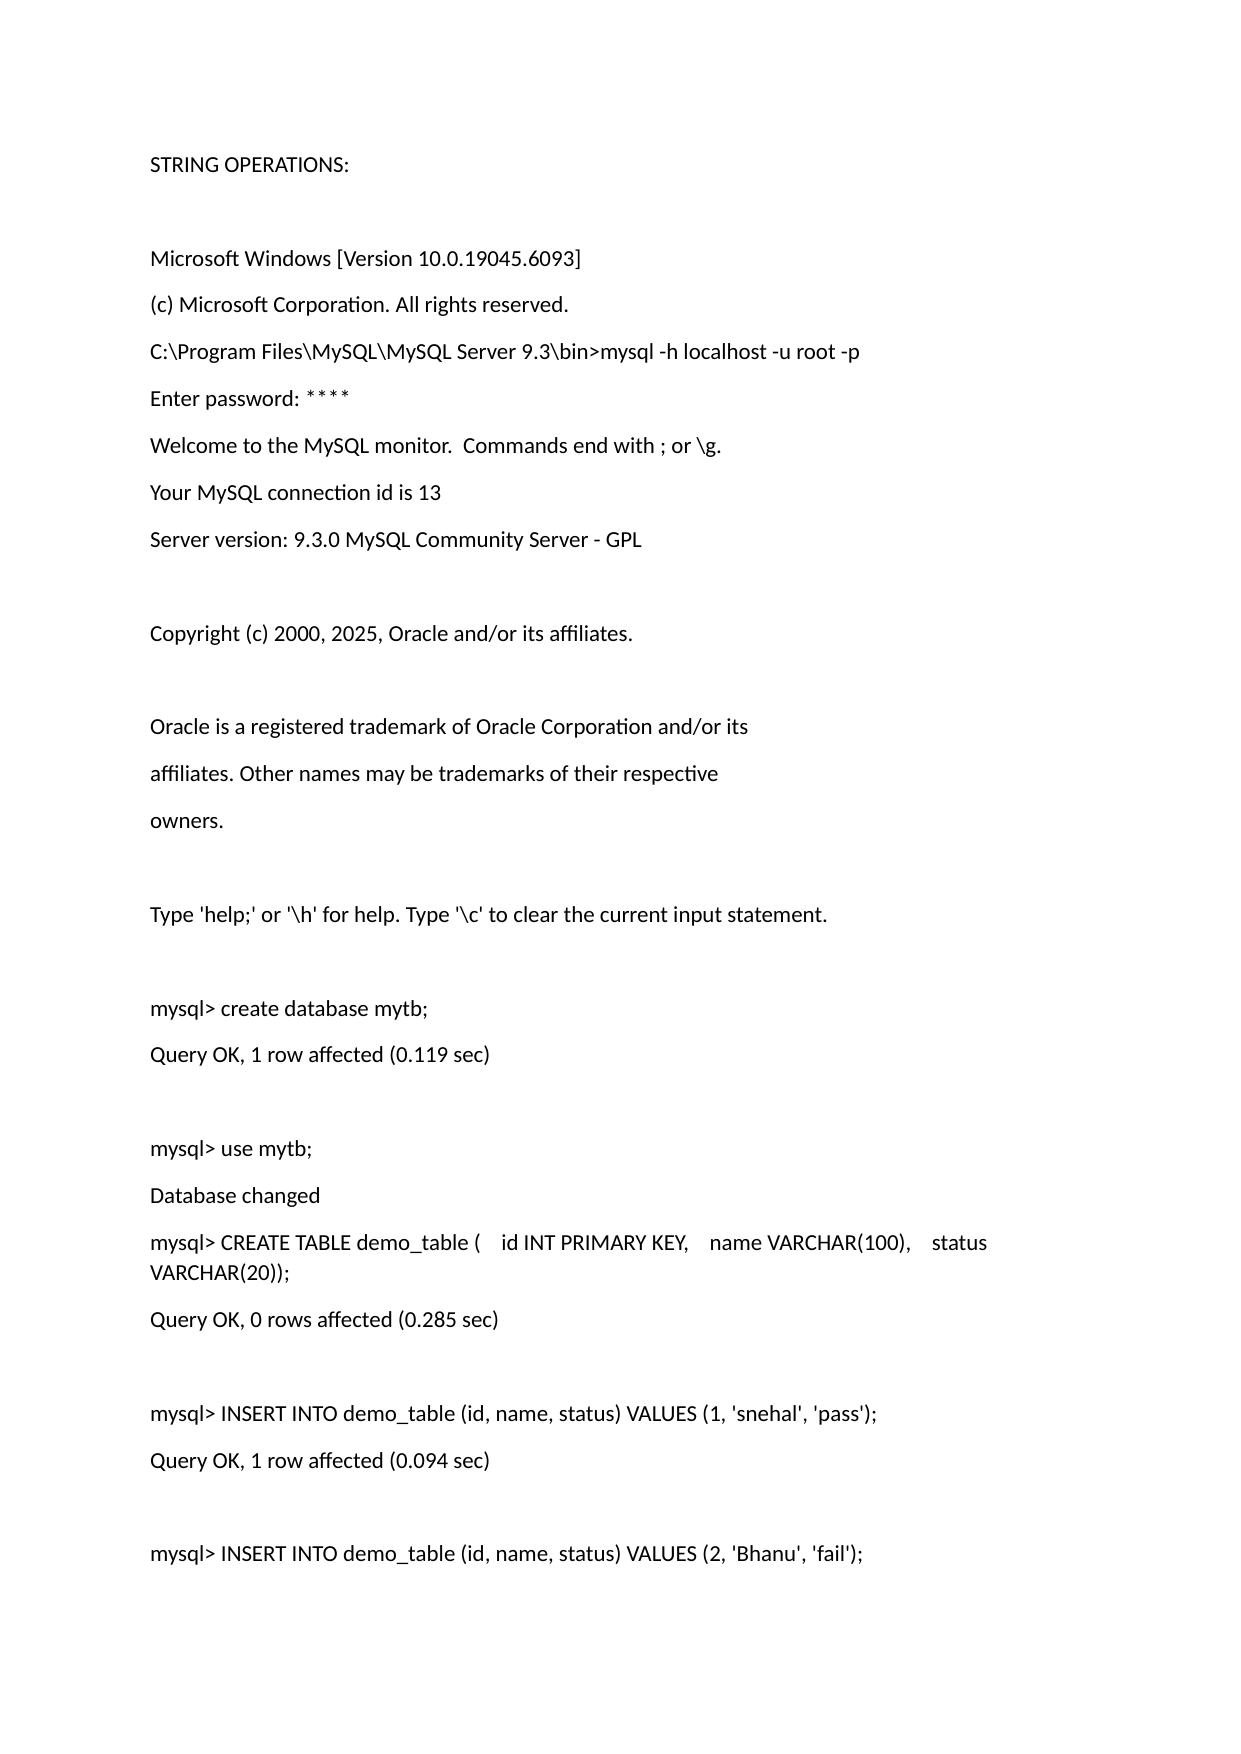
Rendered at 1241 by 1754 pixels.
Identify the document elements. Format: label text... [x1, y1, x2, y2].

text Query OK, 1 row affected (0.094 sec) [150, 1446, 1090, 1474]
text Enter password: **** [150, 384, 1090, 412]
text mysql> INSERT INTO demo_table (id, name, status) VALUES (2, 'Bhanu', 'fail'); [150, 1539, 1090, 1568]
text STRING OPERATIONS: [150, 150, 1090, 178]
text Query OK, 0 rows affected (0.285 sec) [150, 1305, 1090, 1333]
text Your MySQL connection id is 13 [150, 478, 1090, 506]
text Type 'help;' or '\h' for help. Type '\c' to clear the current input statement. [150, 900, 1090, 928]
text Server version: 9.3.0 MySQL Community Server - GPL [150, 525, 1090, 553]
text Welcome to the MySQL monitor. Commands end with ; or \g. [150, 431, 1090, 459]
text Copyright (c) 2000, 2025, Oracle and/or its affiliates. [150, 619, 1090, 647]
text Database changed [150, 1181, 1090, 1209]
text affiliates. Other names may be trademarks of their respective [150, 759, 1090, 787]
text owners. [150, 806, 1090, 834]
text Query OK, 1 row affected (0.119 sec) [150, 1041, 1090, 1069]
text Oracle is a registered trademark of Oracle Corporation and/or its [150, 712, 1090, 741]
text mysql> INSERT INTO demo_table (id, name, status) VALUES (1, 'snehal', 'pass'); [150, 1399, 1090, 1427]
text mysql> CREATE TABLE demo_table ( id INT PRIMARY KEY, name VARCHAR(100), status VARCHAR(20)); [150, 1228, 1090, 1286]
text Microsoft Windows [Version 10.0.19045.6093] [150, 244, 1090, 272]
text C:\Program Files\MySQL\MySQL Server 9.3\bin>mysql -h localhost -u root -p [150, 337, 1090, 366]
text mysql> use mytb; [150, 1134, 1090, 1162]
text (c) Microsoft Corporation. All rights reserved. [150, 291, 1090, 319]
text mysql> create database mytb; [150, 994, 1090, 1022]
